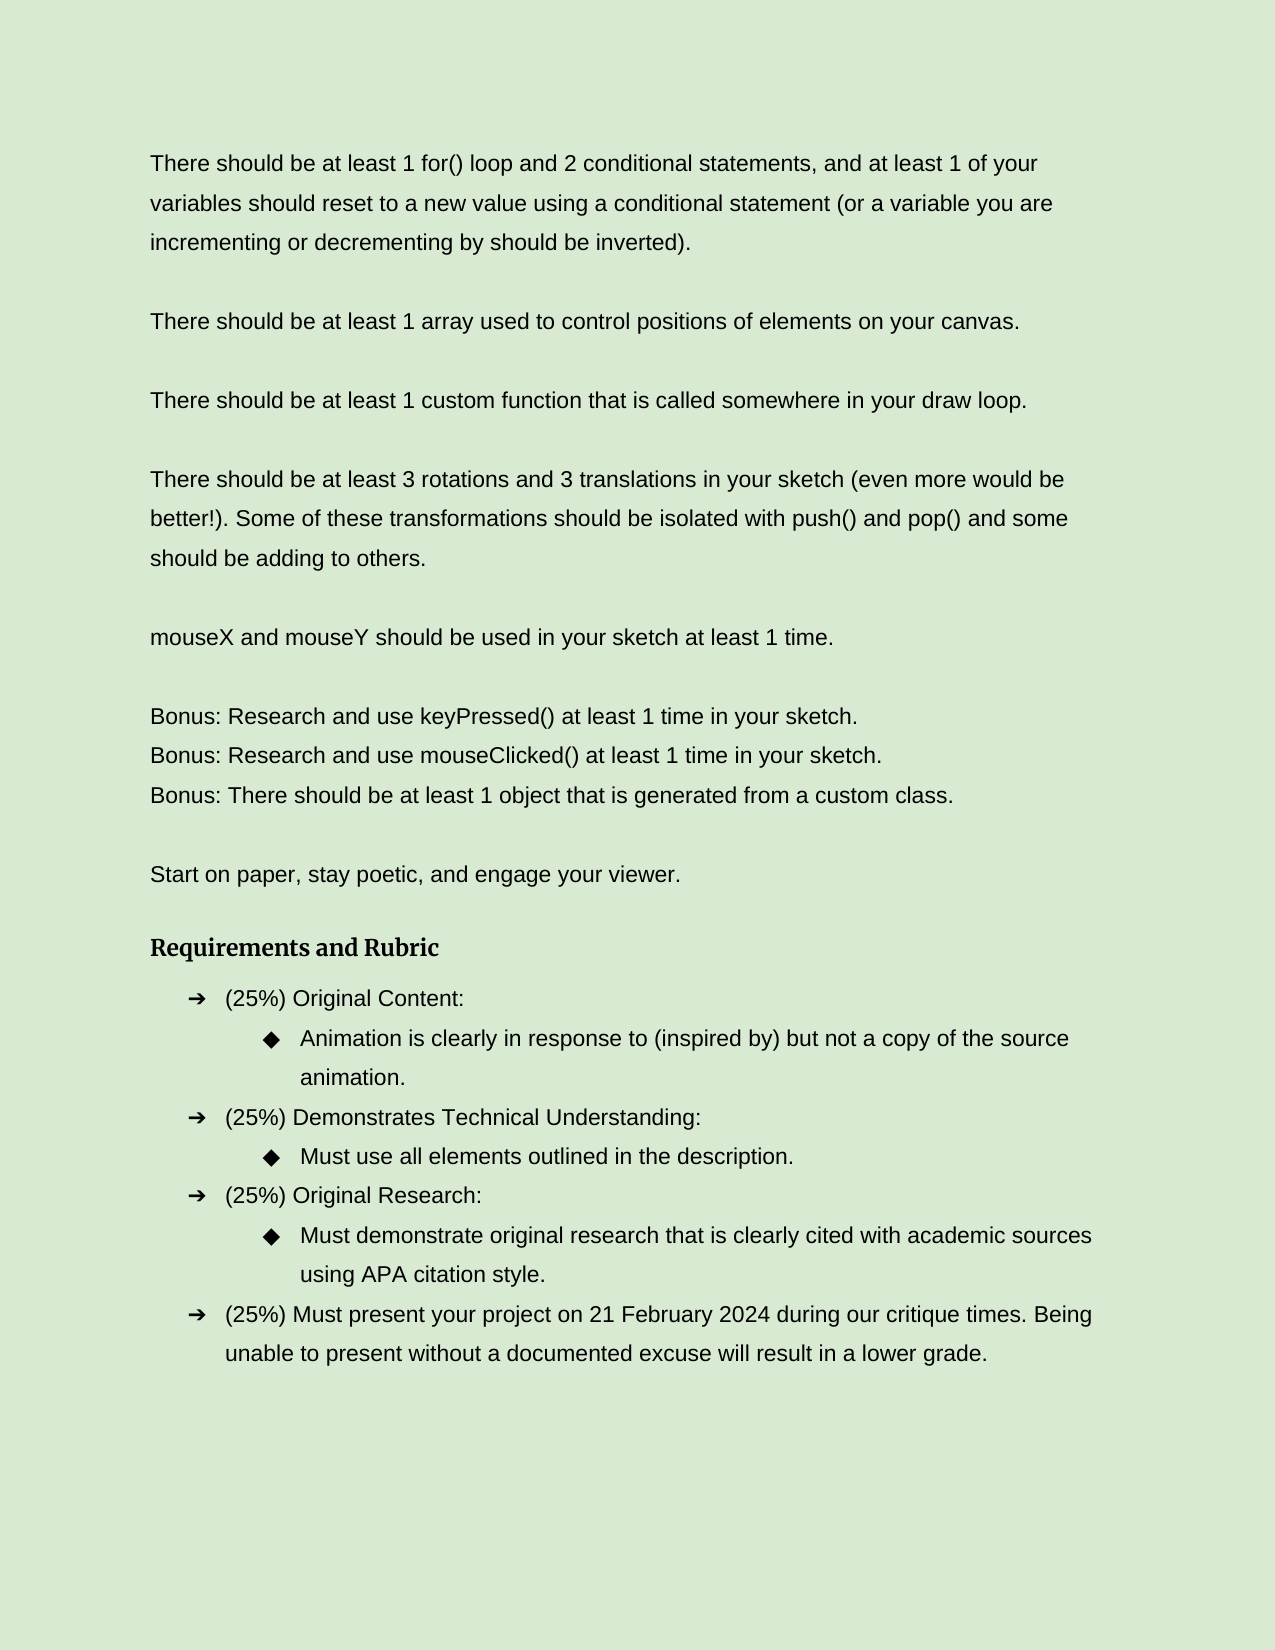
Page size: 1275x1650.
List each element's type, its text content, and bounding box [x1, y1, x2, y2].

subtitle Requirements and Rubric [150, 933, 1125, 962]
text Bonus: Research and use keyPressed() at least 1 time in your sketch. [150, 703, 1125, 729]
text mouseX and mouseY should be used in your sketch at least 1 time. [150, 624, 1125, 650]
list (25%) Demonstrates Technical Understanding: [187, 1103, 1125, 1130]
list (25%) Must present your project on 21 February 2024 during our critique times. Being unable to present without a documented excuse will result in a lower grade. [187, 1301, 1125, 1367]
list Must demonstrate original research that is clearly cited with academic sources using APA citation style. [262, 1222, 1125, 1288]
list Must use all elements outlined in the description. [262, 1143, 1125, 1169]
list Animation is clearly in response to (inspired by) but not a copy of the source animation. [262, 1024, 1125, 1090]
text There should be at least 1 for() loop and 2 conditional statements, and at least 1 of your variables should reset to a new value using a conditional statement (or a variable you are incrementing or decrementing by should be inverted). [150, 150, 1125, 255]
text Start on paper, stay poetic, and engage your viewer. [150, 861, 1125, 887]
text There should be at least 3 rotations and 3 translations in your sketch (even more would be better!). Some of these transformations should be isolated with push() and pop() and some should be adding to others. [150, 466, 1125, 571]
text Bonus: Research and use mouseClicked() at least 1 time in your sketch. [150, 742, 1125, 768]
text There should be at least 1 array used to control positions of elements on your canvas. [150, 308, 1125, 334]
list (25%) Original Content: [187, 985, 1125, 1011]
list (25%) Original Research: [187, 1182, 1125, 1209]
text There should be at least 1 custom function that is called somewhere in your draw loop. [150, 387, 1125, 413]
text Bonus: There should be at least 1 object that is generated from a custom class. [150, 782, 1125, 808]
